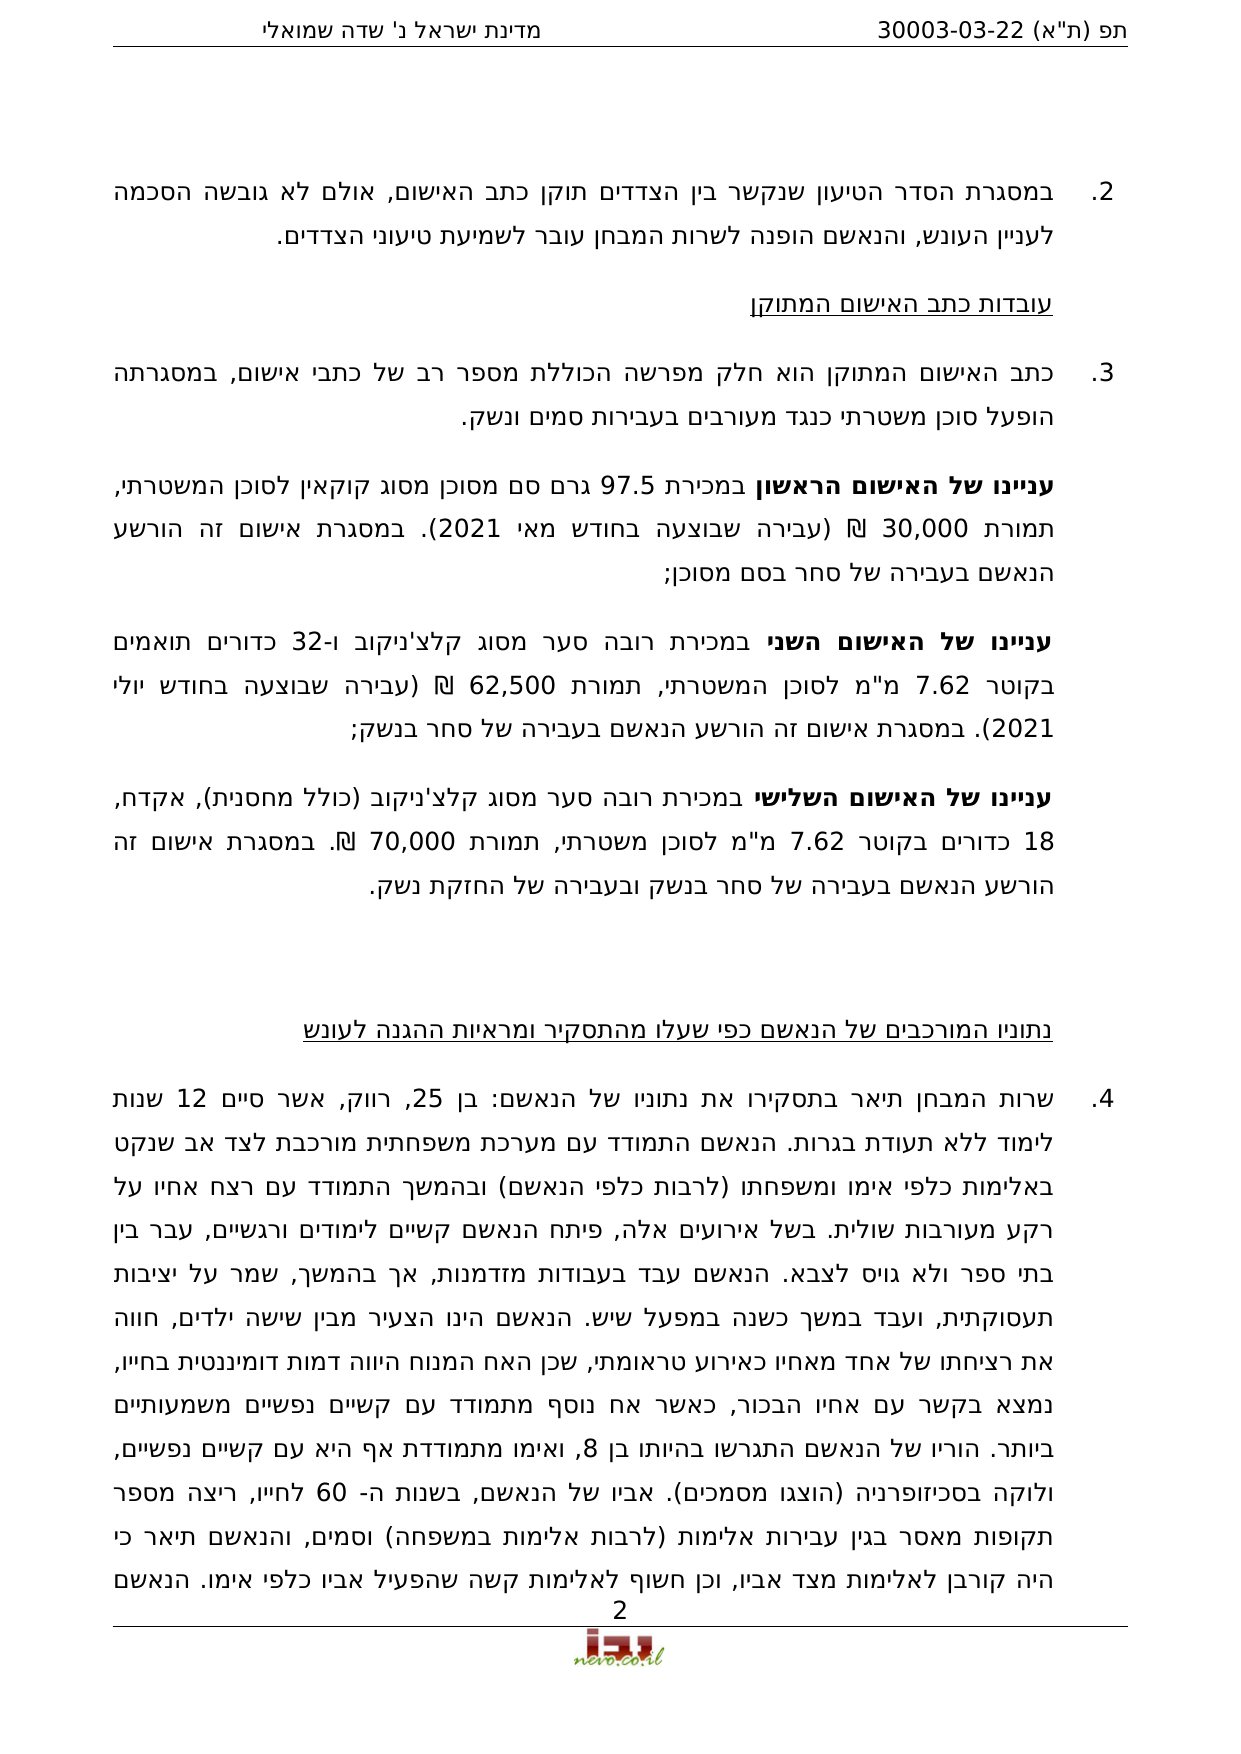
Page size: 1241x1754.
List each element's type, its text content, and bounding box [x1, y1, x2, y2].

list עניינו של האישום השלישי במכירת רובה סער מסוג קלצ'ניקוב (כולל מחסנית), אקדח, 18 כדורים בקוטר 7.62 מ"מ לסוכן משטרתי, תמורת 70,000 ₪. במסגרת אישום זה הורשע הנאשם בעבירה של סחר בנשק ובעבירה של החזקת נשק. [112, 783, 1055, 900]
list במסגרת הסדר הטיעון שנקשר בין הצדדים תוקן כתב האישום, אולם לא גובשה הסכמה לעניין העונש, והנאשם הופנה לשרות המבחן עובר לשמיעת טיעוני הצדדים. [112, 177, 1091, 250]
list עניינו של האישום הראשון במכירת 97.5 גרם סם מסוכן מסוג קוקאין לסוכן המשטרתי, תמורת 30,000 ₪ (עבירה שבוצעה בחודש מאי 2021). במסגרת אישום זה הורשע הנאשם בעבירה של סחר בסם מסוכן; [112, 471, 1055, 588]
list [112, 1084, 1091, 1595]
list כתב האישום המתוקן הוא חלק מפרשה הכוללת מספר רב של כתבי אישום, במסגרתה הופעל סוכן משטרתי כנגד מעורבים בעבירות סמים ונשק. [112, 358, 1091, 431]
list עניינו של האישום השני במכירת רובה סער מסוג קלצ'ניקוב ו-32 כדורים תואמים בקוטר 7.62 מ"מ לסוכן המשטרתי, תמורת 62,500 ₪ (עבירה שבוצעה בחודש יולי 2021). במסגרת אישום זה הורשע הנאשם בעבירה של סחר בנשק; [112, 627, 1055, 744]
text עובדות כתב האישום המתוקן [112, 290, 1128, 319]
text נתוניו המורכבים של הנאשם כפי שעלו מהתסקיר ומראיות ההגנה לעונש [112, 1016, 1128, 1045]
picture [574, 1628, 666, 1667]
